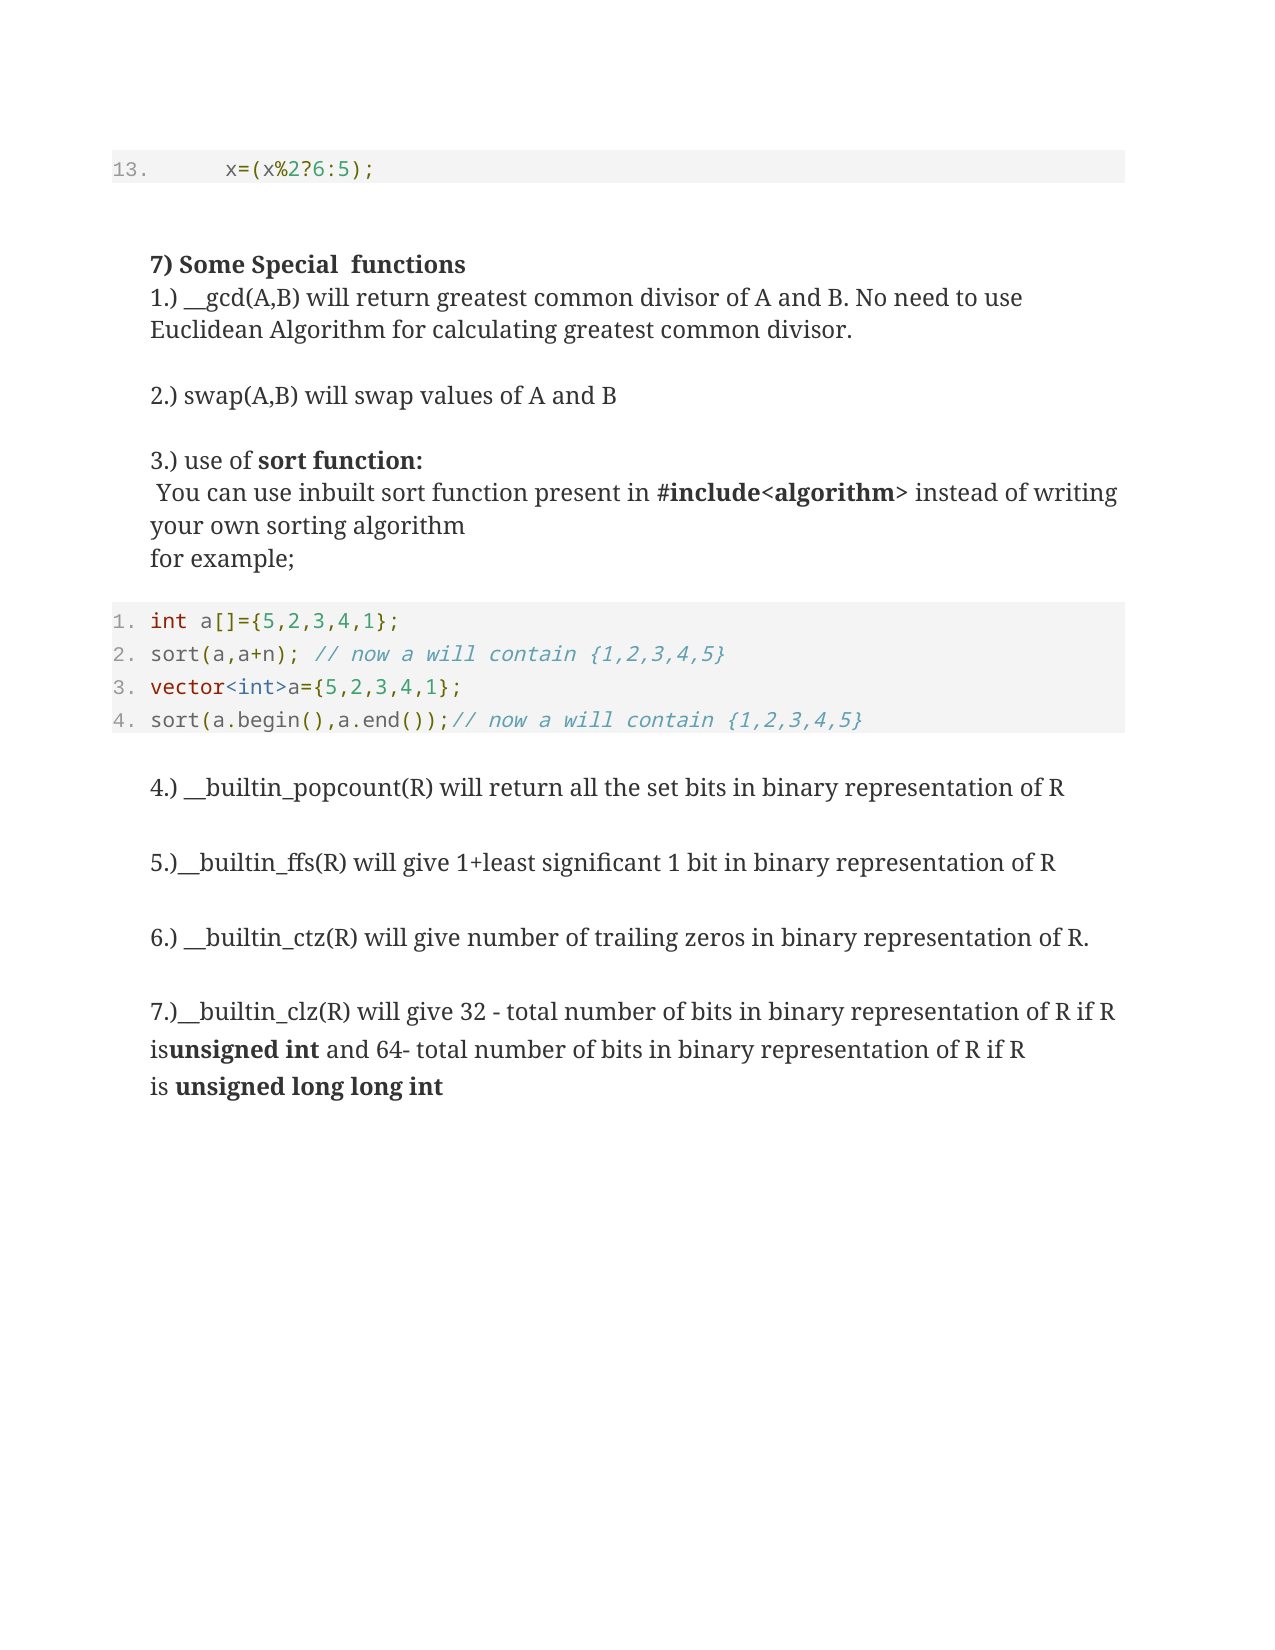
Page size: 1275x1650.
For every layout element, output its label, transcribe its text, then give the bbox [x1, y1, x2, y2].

text 4.) __builtin_popcount(R) will return all the set bits in binary representation of R 5.)__builtin_ffs(R) will give 1+least significant 1 bit in binary representation of R 6.) __builtin_ctz(R) will give number of trailing zeros in binary representation of R. 7.)__builtin_clz(R) will give 32 - total number of bits in binary representation of R if R isunsigned int and 64- total number of bits in binary representation of R if R is unsigned long long int [150, 733, 1125, 1102]
list int a[]={5,2,3,4,1}; [112, 602, 1125, 635]
list x=(x%2?6:5); [112, 150, 1125, 183]
text 7) Some Special functions 1.) __gcd(A,B) will return greatest common divisor of A and B. No need to use Euclidean Algorithm for calculating greatest common divisor. 2.) swap(A,B) will swap values of A and B 3.) use of sort function: You can use inbuilt sort function present in #include<algorithm> instead of writing your own sorting algorithm for example; [150, 183, 1125, 602]
list sort(a.begin(),a.end());// now a will contain {1,2,3,4,5} [112, 701, 1125, 733]
list vector<int>a={5,2,3,4,1}; [112, 668, 1125, 701]
list sort(a,a+n); // now a will contain {1,2,3,4,5} [112, 635, 1125, 668]
